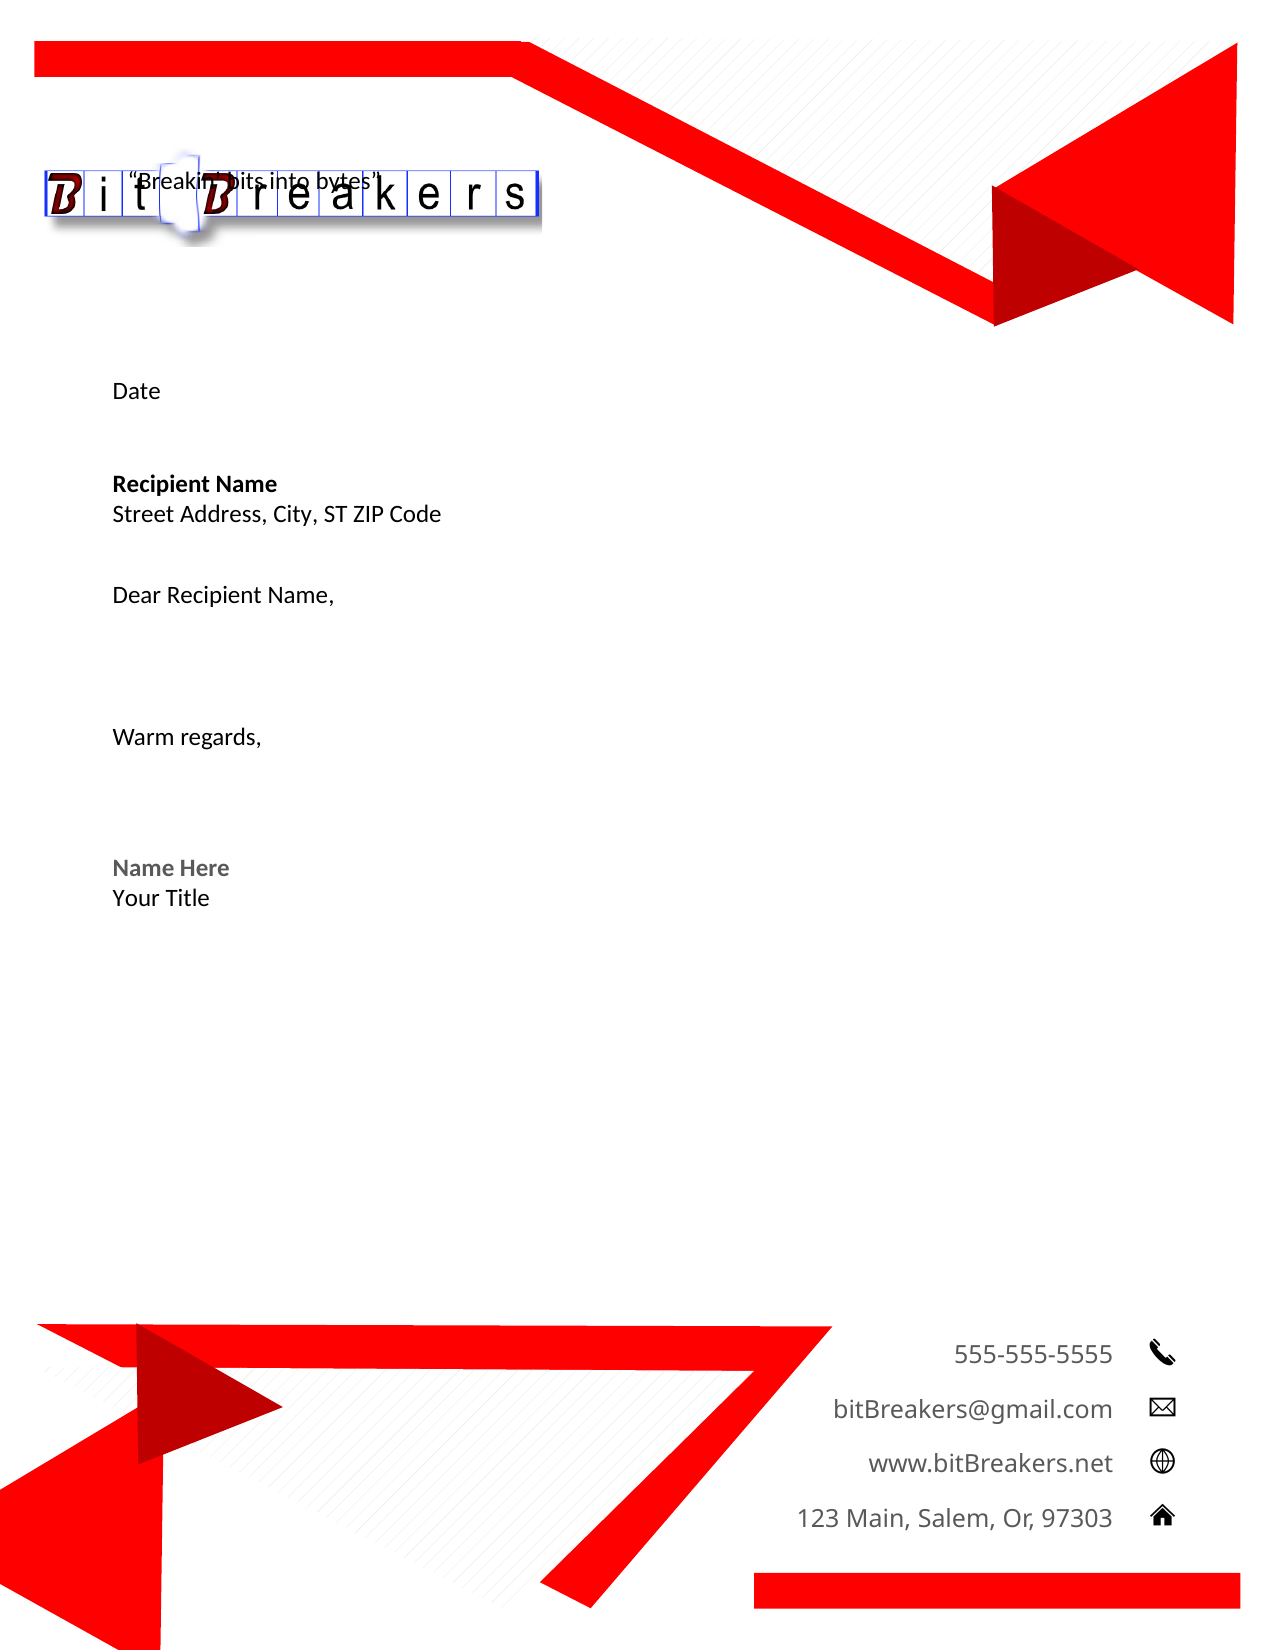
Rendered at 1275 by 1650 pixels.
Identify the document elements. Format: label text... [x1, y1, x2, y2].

text Warm regards, [112, 721, 1125, 752]
picture [1147, 1337, 1178, 1368]
picture [1147, 1446, 1178, 1477]
picture [1148, 1500, 1177, 1529]
picture [1147, 1391, 1178, 1423]
picture [37, 146, 543, 247]
text Dear , [112, 579, 1125, 609]
